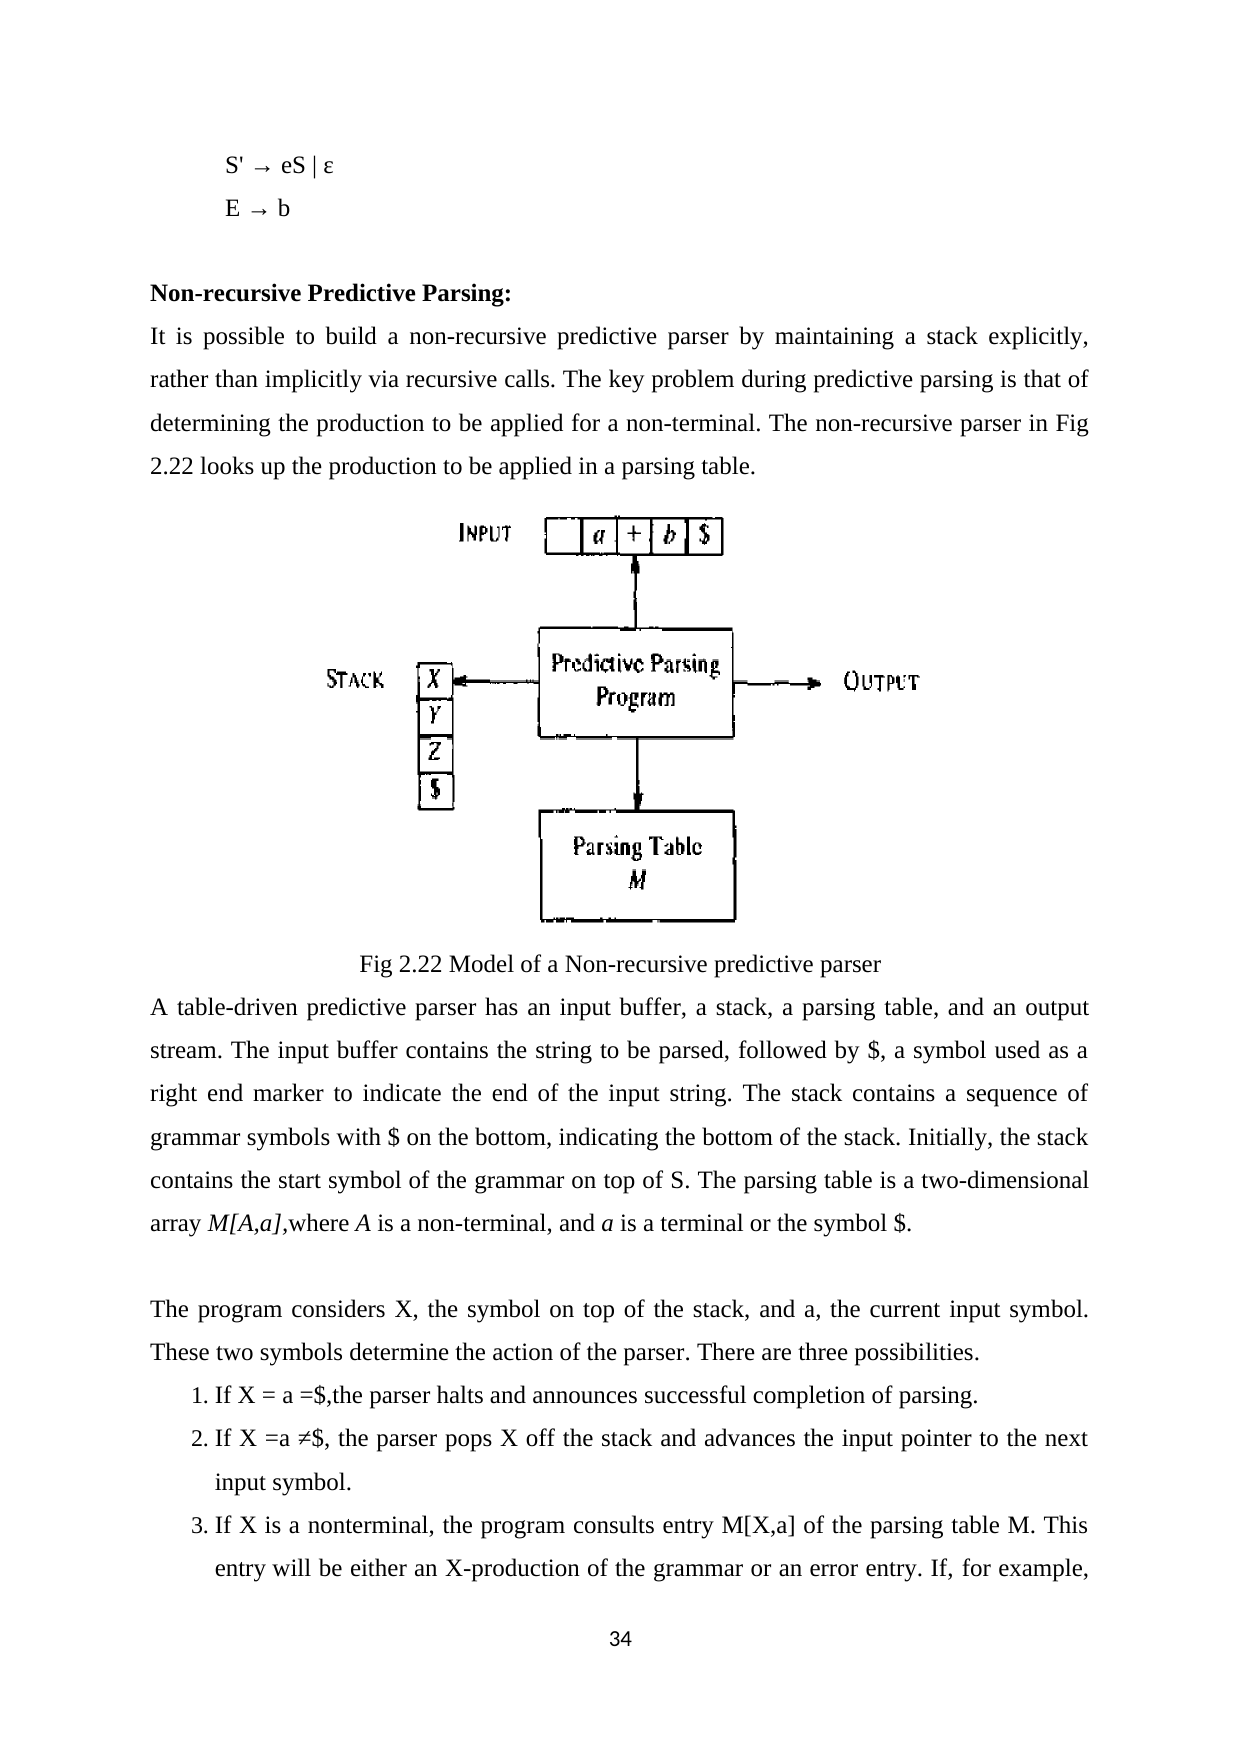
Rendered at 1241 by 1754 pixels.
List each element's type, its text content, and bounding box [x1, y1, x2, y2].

list If X =a ≠$, the parser pops X off the stack and advances the input pointer to the next input symbol. [191, 1423, 1090, 1495]
text A table-driven predictive parser has an input buffer, a stack, a parsing table, and an output stream. The input buffer contains the string to be parsed, followed by $, a symbol used as a right end marker to indicate the end of the input string. The stack contains a sequence of grammar symbols with $ on the bottom, indicating the bottom of the stack. Initially, the stack contains the start symbol of the grammar on top of S. The parsing table is a two-dimensional array M[A,a],where A is a non-terminal, and a is a terminal or the symbol $. [150, 992, 1090, 1237]
text Fig 2.22 Model of a Non-recursive predictive parser [150, 949, 1090, 978]
text S' → eS | ε [225, 150, 1090, 179]
list If X = a =$,the parser halts and announces successful completion of parsing. [191, 1380, 1090, 1409]
text It is possible to build a non-recursive predictive parser by maintaining a stack explicitly, rather than implicitly via recursive calls. The key problem during predictive parsing is that of determining the production to be applied for a non-terminal. The non-recursive parser in Fig 2.22 looks up the production to be applied in a parsing table. [150, 321, 1090, 479]
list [191, 1510, 1090, 1582]
text Non-recursive Predictive Parsing: [150, 278, 1090, 307]
text The program considers X, the symbol on top of the stack, and a, the current input symbol. These two symbols determine the action of the parser. There are three possibilities. [150, 1294, 1090, 1366]
text E → b [225, 193, 1090, 222]
picture [312, 493, 928, 936]
